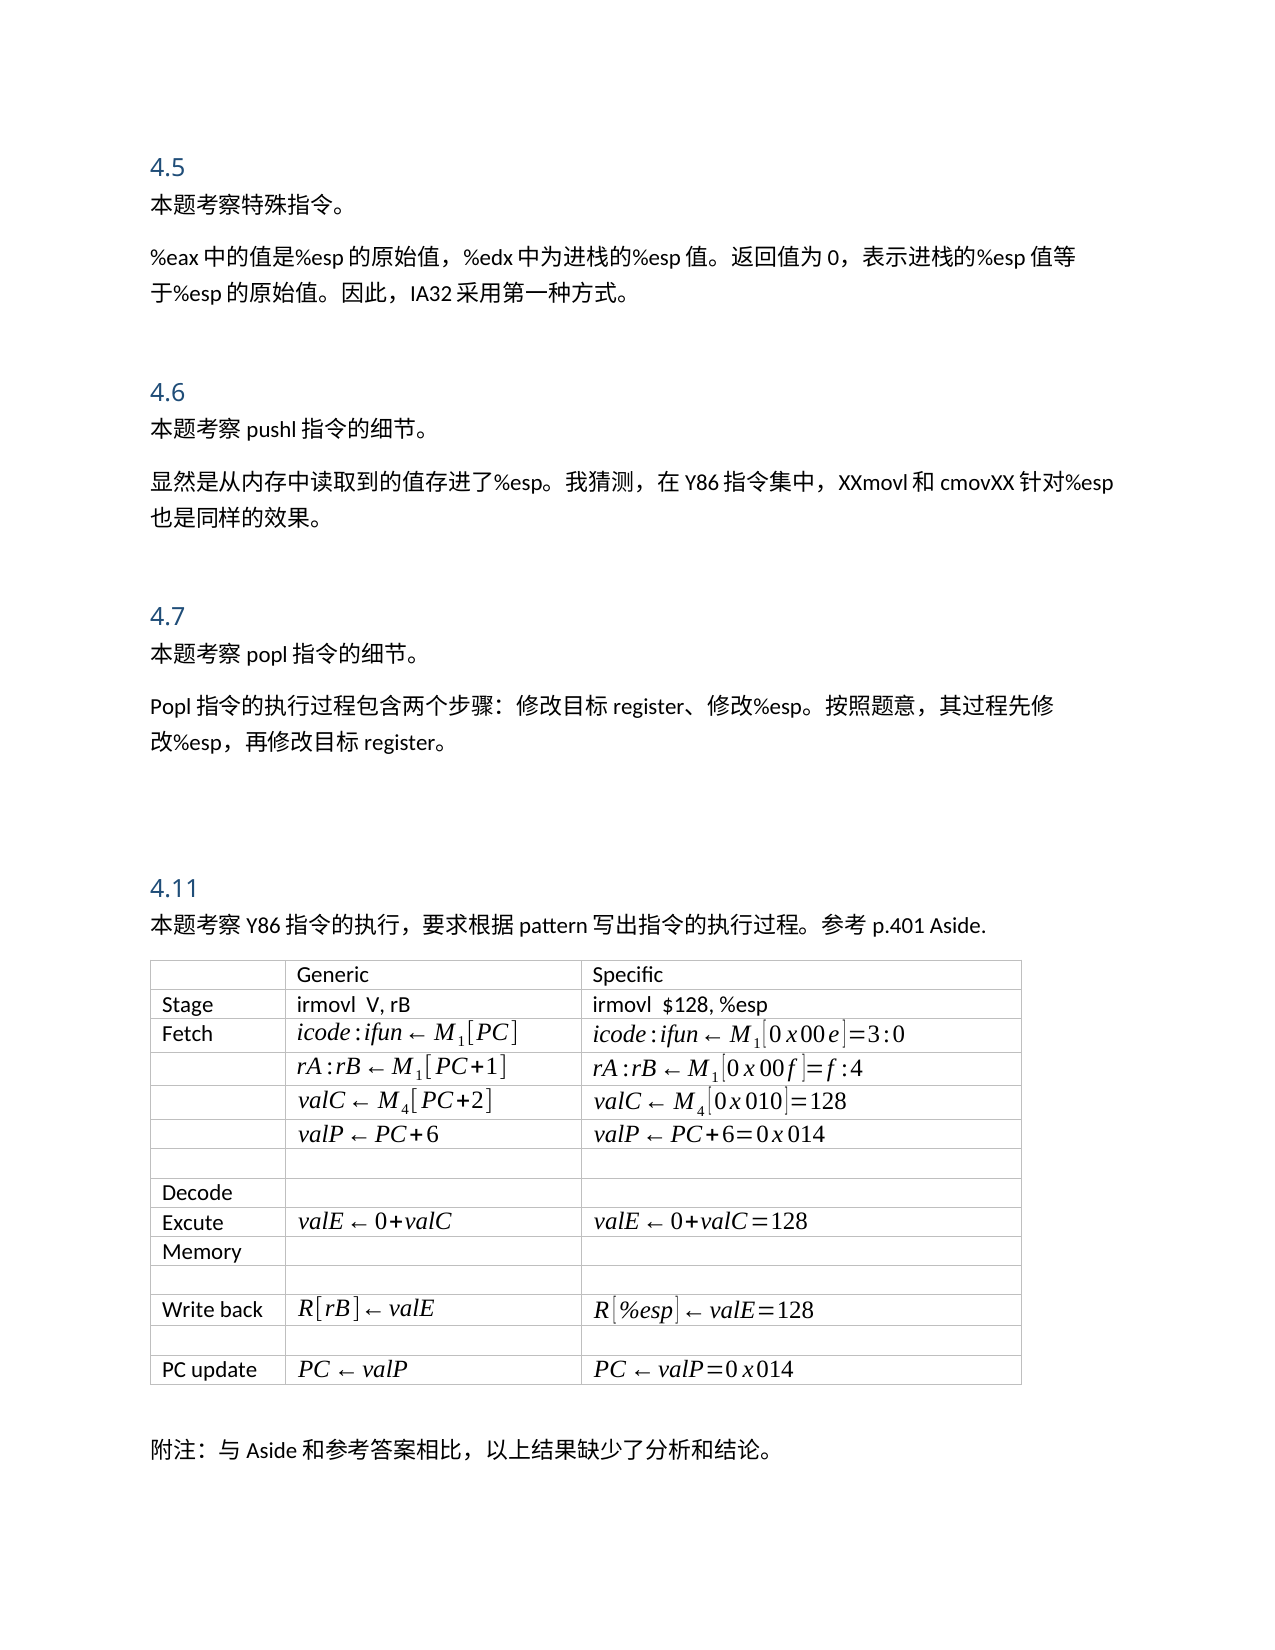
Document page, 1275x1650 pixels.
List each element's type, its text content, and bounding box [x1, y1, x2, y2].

table_cell [582, 1208, 1021, 1236]
table_cell [582, 1053, 1021, 1085]
table_cell [286, 1053, 581, 1085]
table_cell [582, 1019, 1021, 1052]
table_cell Decode [151, 1179, 285, 1207]
subtitle 4.11 [150, 870, 1125, 904]
table_cell [286, 1266, 581, 1294]
subtitle 4.6 [150, 374, 1125, 408]
table_cell [151, 1053, 285, 1085]
table_cell [582, 1149, 1021, 1177]
table_cell Write back [151, 1295, 285, 1325]
table_cell [286, 1179, 581, 1207]
table_cell [286, 1086, 581, 1119]
table_cell [582, 1237, 1021, 1265]
text 显然是从内存中读取到的值存进了%esp。我猜测，在Y86指令集中，XXmovl和cmovXX针对%esp也是同样的效果。 [150, 464, 1125, 533]
table_header Generic [286, 961, 581, 989]
text 本题考察Y86指令的执行，要求根据pattern写出指令的执行过程。参考p.401 Aside. [150, 907, 1125, 940]
table_cell [582, 1086, 1021, 1119]
table_cell irmovl V, rB [286, 990, 581, 1018]
table_cell [151, 1120, 285, 1148]
text Popl指令的执行过程包含两个步骤：修改目标register、修改%esp。按照题意，其过程先修改%esp，再修改目标register。 [150, 688, 1125, 757]
table_cell PC update [151, 1356, 285, 1383]
table_cell Memory [151, 1237, 285, 1265]
table_cell [582, 1266, 1021, 1294]
text %eax中的值是%esp的原始值，%edx中为进栈的%esp值。返回值为0，表示进栈的%esp值等于%esp的原始值。因此，IA32采用第一种方式。 [150, 239, 1125, 308]
text 本题考察特殊指令。 [150, 187, 1125, 220]
table_cell [582, 1295, 1021, 1325]
table_cell [286, 1208, 581, 1236]
table_cell [151, 1149, 285, 1177]
table_cell [286, 1019, 581, 1052]
table_cell [286, 1237, 581, 1265]
table_cell [151, 1266, 285, 1294]
table_cell [582, 1179, 1021, 1207]
table_cell [286, 1356, 581, 1383]
table_header Specific [582, 961, 1021, 989]
table_cell [286, 1120, 581, 1148]
table_cell [286, 1295, 581, 1325]
text 本题考察popl指令的细节。 [150, 636, 1125, 669]
table_cell Fetch [151, 1019, 285, 1052]
table_cell [151, 1326, 285, 1354]
table_cell [286, 1149, 581, 1177]
table_cell Stage [151, 990, 285, 1018]
subtitle 4.7 [150, 599, 1125, 633]
table_cell [286, 1326, 581, 1354]
table_cell Excute [151, 1208, 285, 1236]
table_cell [582, 1356, 1021, 1383]
table_cell [582, 1120, 1021, 1148]
table_cell [582, 1326, 1021, 1354]
table_header [151, 961, 285, 989]
table_cell [151, 1086, 285, 1119]
subtitle 4.5 [150, 150, 1125, 184]
table_cell irmovl $128, %esp [582, 990, 1021, 1018]
text 附注：与Aside和参考答案相比，以上结果缺少了分析和结论。 [150, 1431, 1125, 1465]
text 本题考察pushl指令的细节。 [150, 411, 1125, 444]
